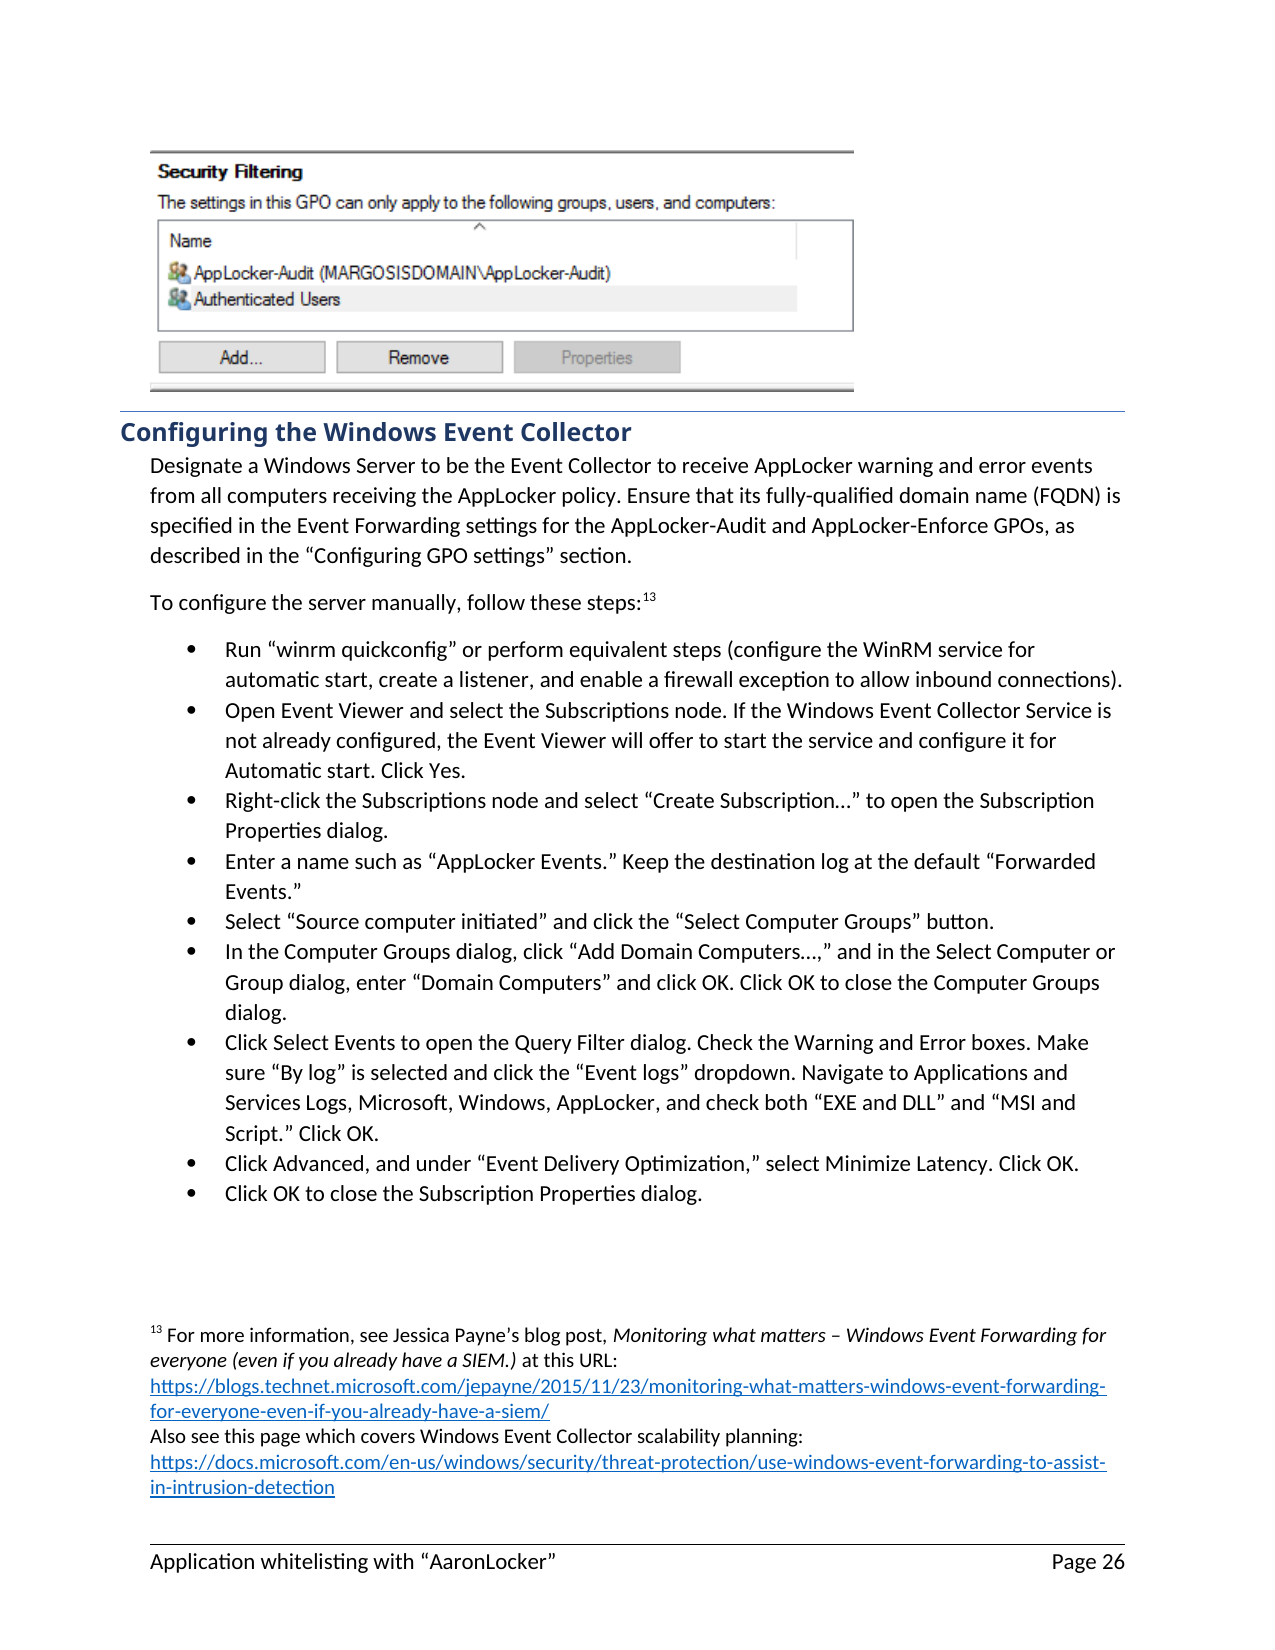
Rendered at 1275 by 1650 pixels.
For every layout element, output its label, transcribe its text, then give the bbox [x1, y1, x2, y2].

list Enter a name such as “AppLocker Events.” Keep the destination log at the default “Forwarded Events.” [187, 847, 1125, 905]
list Click OK to close the Subscription Properties dialog. [187, 1179, 1125, 1207]
text Designate a Windows Server to be the Event Collector to receive AppLocker warning and error events from all computers receiving the AppLocker policy. Ensure that its fully-qualified domain name (FQDN) is specified in the Event Forwarding settings for the AppLocker-Audit and AppLocker-Enforce GPOs, as described in the “Configuring GPO settings” section. [150, 451, 1125, 570]
list Select “Source computer initiated” and click the “Select Computer Groups” button. [187, 907, 1125, 935]
subtitle Configuring the Windows Event Collector [120, 412, 1125, 448]
list Click Select Events to open the Query Filter dialog. Check the Warning and Error boxes. Make sure “By log” is selected and click the “Event logs” dropdown. Navigate to Applications and Services Logs, Microsoft, Windows, AppLocker, and check both “EXE and DLL” and “MSI and Script.” Click OK. [187, 1028, 1125, 1147]
list Right-click the Subscriptions node and select “Create Subscription…” to open the Subscription Properties dialog. [187, 786, 1125, 845]
text To configure the server manually, follow these steps: [150, 588, 1125, 617]
list Run “winrm quickconfig” or perform equivalent steps (configure the WinRM service for automatic start, create a listener, and enable a firewall exception to allow inbound connections). [187, 635, 1125, 694]
list In the Computer Groups dialog, click “Add Domain Computers…,” and in the Select Computer or Group dialog, enter “Domain Computers” and click OK. Click OK to close the Computer Groups dialog. [187, 937, 1125, 1026]
list Click Advanced, and under “Event Delivery Optimization,” select Minimize Latency. Click OK. [187, 1149, 1125, 1177]
list Open Event Viewer and select the Subscriptions node. If the Windows Event Collector Service is not already configured, the Event Viewer will offer to start the service and configure it for Automatic start. Click Yes. [187, 696, 1125, 784]
